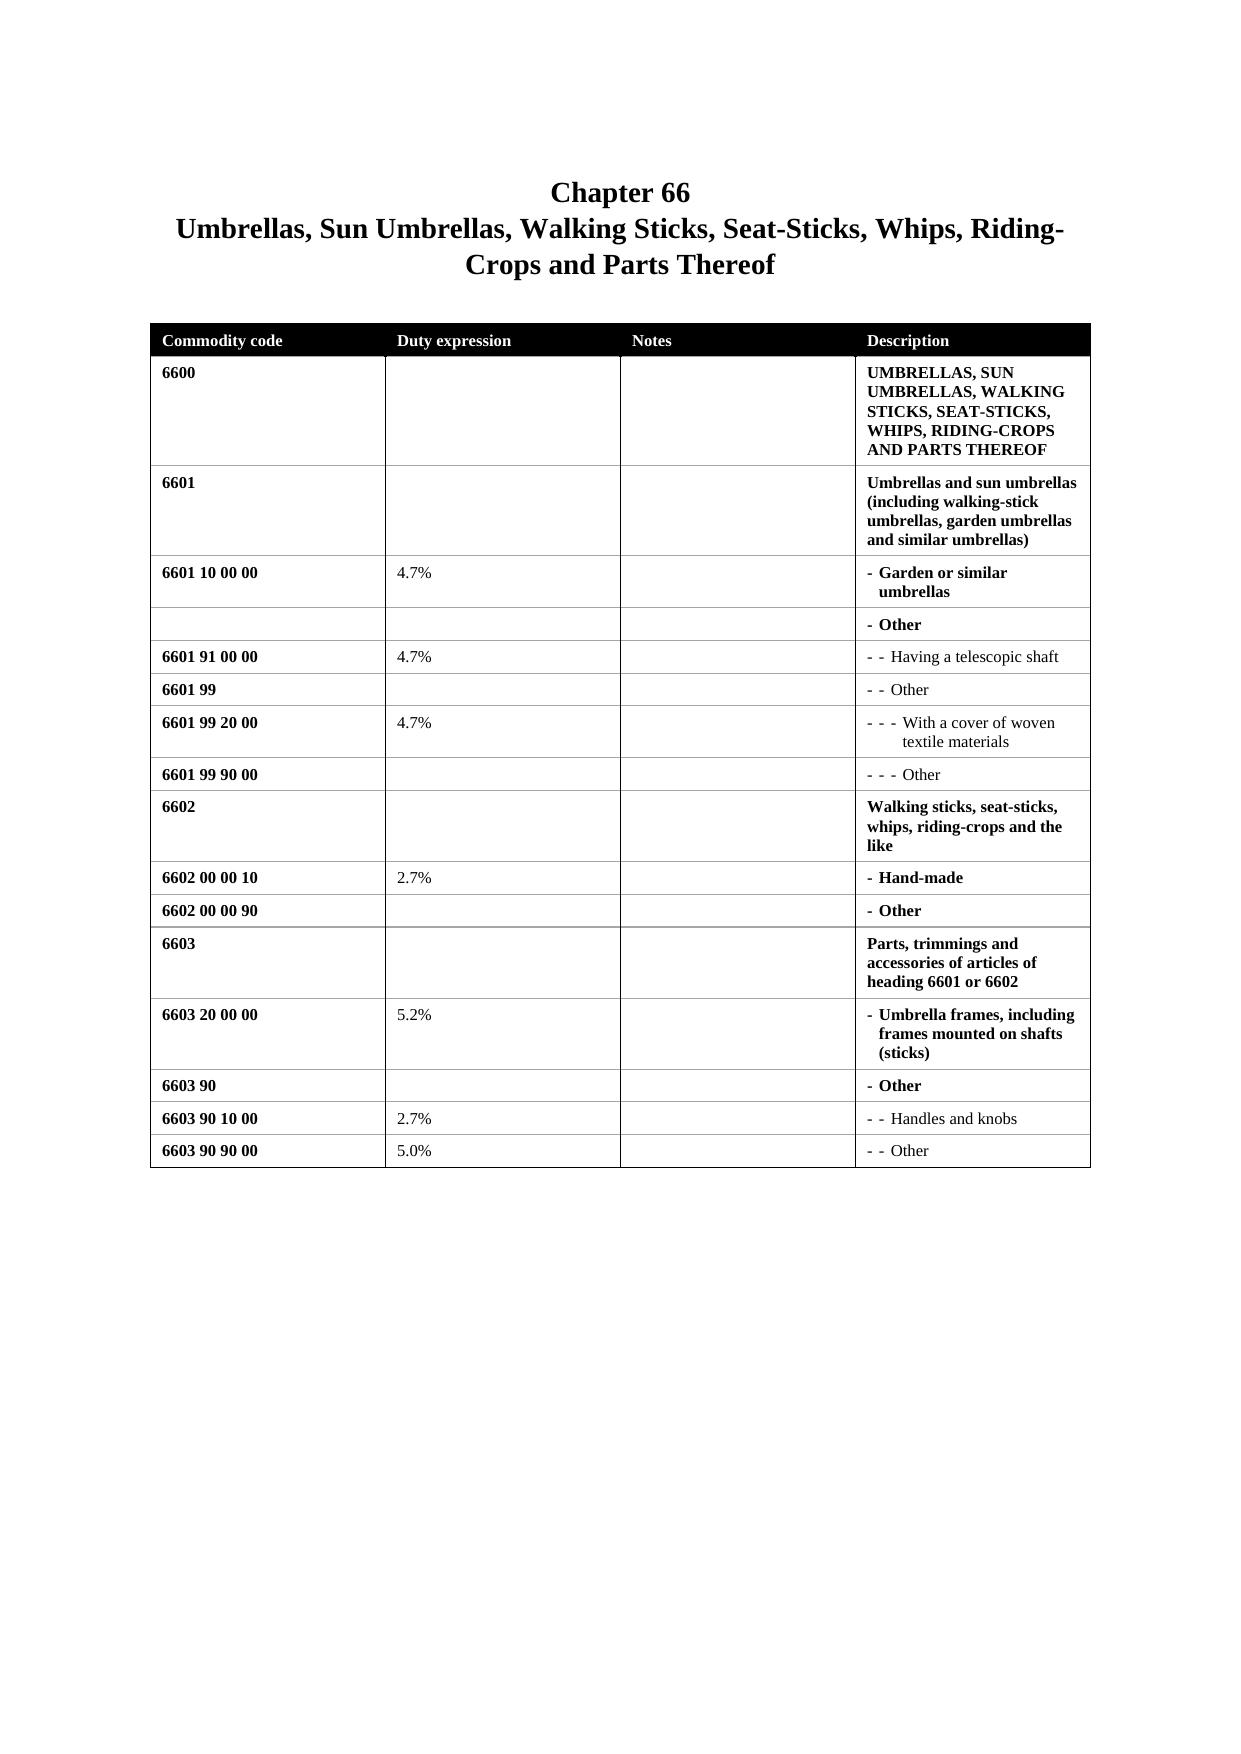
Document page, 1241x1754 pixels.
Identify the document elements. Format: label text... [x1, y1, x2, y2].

table_cell [386, 895, 620, 926]
table_cell 6602 00 00 90 [151, 895, 385, 926]
table_cell [386, 1070, 620, 1101]
table_cell [621, 1070, 855, 1101]
table_cell 6603 90 90 00 [151, 1135, 385, 1167]
table_cell - - - Other [856, 758, 1090, 790]
table_header Description [857, 324, 1090, 356]
table_cell [386, 928, 620, 997]
table_cell 6603 [151, 928, 385, 997]
table_cell 4.7% [386, 641, 620, 673]
table_cell 6601 99 20 00 [151, 706, 385, 757]
table_cell 6600 [151, 357, 385, 465]
table_cell 4.7% [386, 556, 620, 607]
table_cell 5.2% [386, 999, 620, 1068]
table_cell [386, 791, 620, 861]
table_cell 6602 00 00 10 [151, 862, 385, 894]
table_cell [621, 895, 855, 926]
table_cell - - Other [856, 674, 1090, 705]
table_cell [621, 556, 855, 607]
table_cell - - - With a cover of woven textile materials [856, 706, 1090, 757]
table_cell 5.0% [386, 1135, 620, 1167]
table_cell [386, 608, 620, 640]
table_header Duty expression [387, 324, 619, 356]
table_cell - - Other [856, 1135, 1090, 1167]
table_cell 2.7% [386, 862, 620, 894]
table_cell - - Handles and knobs [856, 1102, 1090, 1134]
table_header Notes [622, 324, 854, 356]
table_cell [621, 706, 855, 757]
subtitle Chapter 66 Umbrellas, Sun Umbrellas, Walking Sticks, Seat-Sticks, Whips, Riding-Crops and Parts Thereof [150, 175, 1090, 281]
table_cell 6601 99 [151, 674, 385, 705]
table_cell 6601 10 00 00 [151, 556, 385, 607]
table_cell [621, 1135, 855, 1167]
table_cell - Other [856, 1070, 1090, 1101]
table_cell [621, 758, 855, 790]
table_cell [386, 357, 620, 465]
table_cell 6601 91 00 00 [151, 641, 385, 673]
table_cell [386, 466, 620, 555]
table_cell 4.7% [386, 706, 620, 757]
table_cell 6603 90 [151, 1070, 385, 1101]
table_cell [621, 999, 855, 1068]
table_cell [151, 608, 385, 640]
table_cell 6602 [151, 791, 385, 861]
table_cell [621, 674, 855, 705]
table_cell - - Having a telescopic shaft [856, 641, 1090, 673]
table_cell 6603 20 00 00 [151, 999, 385, 1068]
table_cell [621, 357, 855, 465]
table_cell Walking sticks, seat-sticks, whips, riding-crops and the like [856, 791, 1090, 861]
table_cell - Other [856, 608, 1090, 640]
table_cell [621, 1102, 855, 1134]
table_cell 6601 [151, 466, 385, 555]
table_cell [621, 791, 855, 861]
table_cell [386, 758, 620, 790]
table_cell [621, 466, 855, 555]
table_header Commodity code [151, 324, 384, 356]
table_cell [621, 641, 855, 673]
table_cell - Garden or similar umbrellas [856, 556, 1090, 607]
table_cell UMBRELLAS, SUN UMBRELLAS, WALKING STICKS, SEAT-STICKS, WHIPS, RIDING-CROPS AND PARTS THEREOF [856, 357, 1090, 465]
table_cell [386, 674, 620, 705]
table_cell - Hand-made [856, 862, 1090, 894]
table_cell 6603 90 10 00 [151, 1102, 385, 1134]
table_cell - Umbrella frames, including frames mounted on shafts (sticks) [856, 999, 1090, 1068]
table_cell 6601 99 90 00 [151, 758, 385, 790]
table_cell Umbrellas and sun umbrellas (including walking-stick umbrellas, garden umbrellas and similar umbrellas) [856, 466, 1090, 555]
table_cell - Other [856, 895, 1090, 926]
table_cell 2.7% [386, 1102, 620, 1134]
table_cell [621, 608, 855, 640]
table_cell [621, 862, 855, 894]
table_cell Parts, trimmings and accessories of articles of heading 6601 or 6602 [856, 928, 1090, 997]
table_cell [621, 928, 855, 997]
